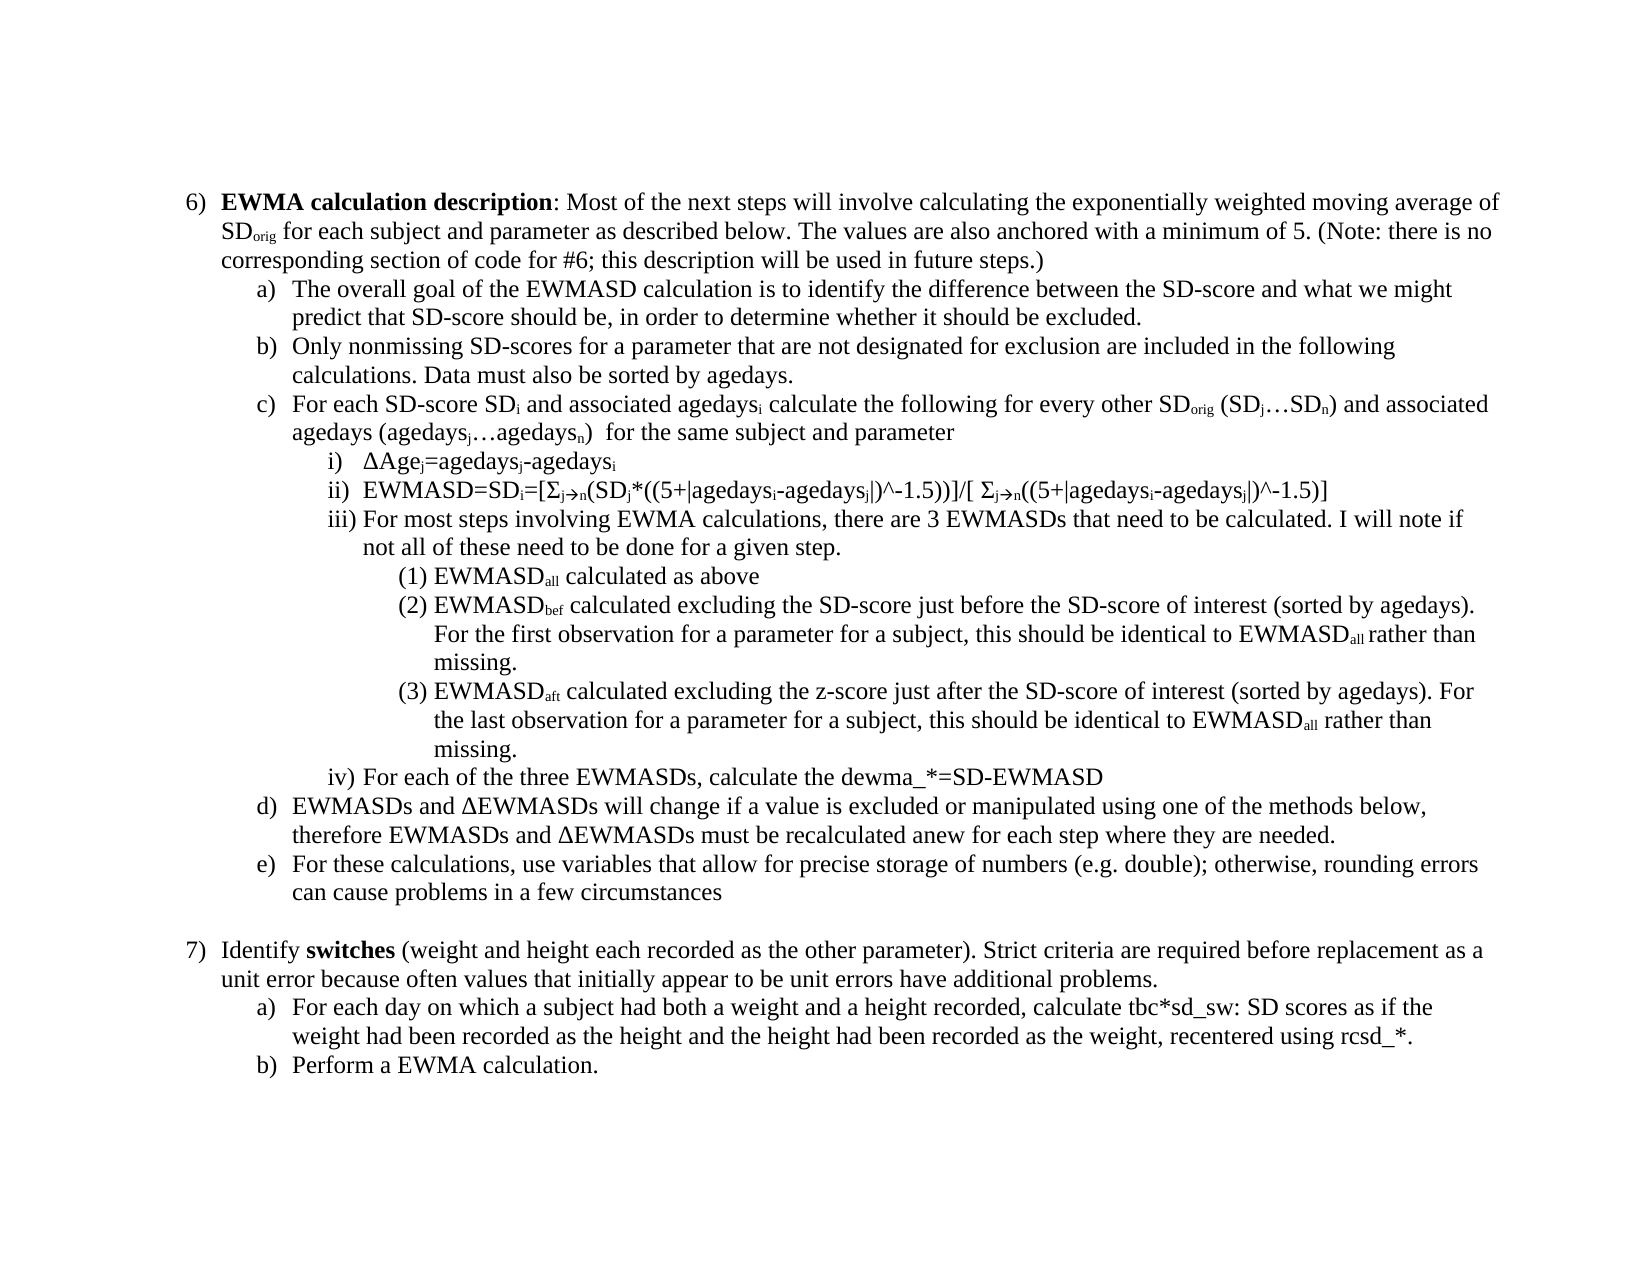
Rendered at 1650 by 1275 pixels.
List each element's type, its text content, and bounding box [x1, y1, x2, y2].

list EWMASDbef calculated excluding the SD-score just before the SD-score of interest (sorted by agedays). For the first observation for a parameter for a subject, this should be identical to EWMASDall rather than missing. [398, 590, 1500, 676]
list EWMASDaft calculated excluding the z-score just after the SD-score of interest (sorted by agedays). For the last observation for a parameter for a subject, this should be identical to EWMASDall rather than missing. [398, 676, 1500, 762]
list The overall goal of the EWMASD calculation is to identify the difference between the SD-score and what we might predict that SD-score should be, in order to determine whether it should be excluded. [256, 274, 1500, 331]
list Identify switches (weight and height each recorded as the other parameter). Strict criteria are required before replacement as a unit error because often values that initially appear to be unit errors have additional problems. [185, 935, 1500, 992]
list Only nonmissing SD-scores for a parameter that are not designated for exclusion are included in the following calculations. Data must also be sorted by agedays. [256, 331, 1500, 389]
list EWMA calculation description: Most of the next steps will involve calculating the exponentially weighted moving average of SDorig for each subject and parameter as described below. The values are also anchored with a minimum of 5. (Note: there is no corresponding section of code for #6; this description will be used in future steps.) [185, 187, 1500, 274]
list EWMASDall calculated as above [398, 561, 1500, 590]
list For each SD-score SDi and associated agedaysi calculate the following for every other SDorig (SDj…SDn) and associated agedays (agedaysj…agedaysn) for the same subject and parameter [256, 389, 1500, 446]
list For each day on which a subject had both a weight and a height recorded, calculate tbc*sd_sw: SD scores as if the weight had been recorded as the height and the height had been recorded as the weight, recentered using rcsd_*. [256, 992, 1500, 1050]
list EWMASDs and ΔEWMASDs will change if a value is excluded or manipulated using one of the methods below, therefore EWMASDs and ΔEWMASDs must be recalculated anew for each step where they are needed. [256, 791, 1500, 849]
list For these calculations, use variables that allow for precise storage of numbers (e.g. double); otherwise, rounding errors can cause problems in a few circumstances [256, 849, 1500, 906]
list EWMASD=SDi=[Σjn(SDj*((5+|agedaysi-agedaysj|)^-1.5))]/[ Σjn((5+|agedaysi-agedaysj|)^-1.5)] [327, 475, 1500, 504]
list Perform a EWMA calculation. [256, 1050, 1500, 1079]
list ΔAgej=agedaysj-agedaysi [327, 446, 1500, 475]
list For most steps involving EWMA calculations, there are 3 EWMASDs that need to be calculated. I will note if not all of these need to be done for a given step. [327, 504, 1500, 561]
list For each of the three EWMASDs, calculate the dewma_*=SD-EWMASD [327, 762, 1500, 791]
